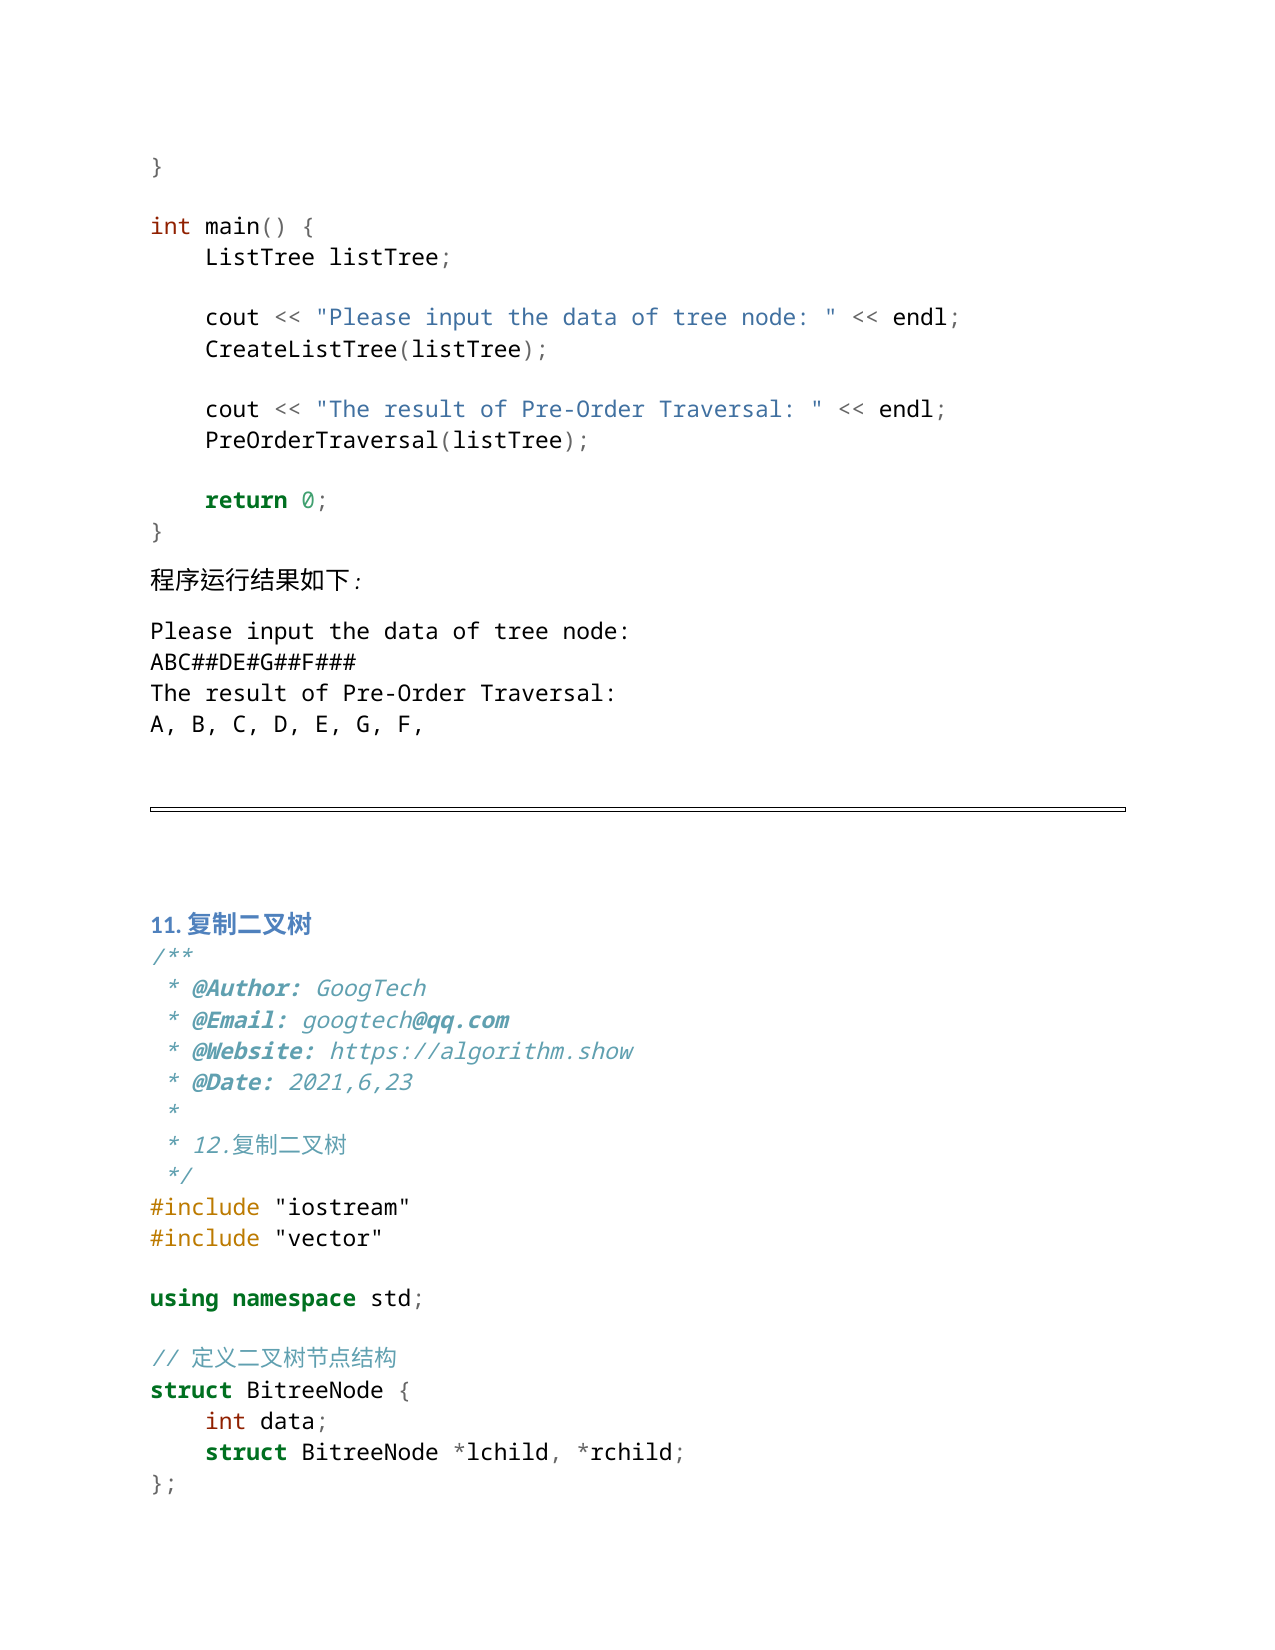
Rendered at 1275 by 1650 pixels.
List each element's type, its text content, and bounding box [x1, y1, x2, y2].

text Please input the data of tree node: ABC##DE#G##F### The result of Pre-Order Traversal: A, B, C, D, E, G, F, [150, 614, 1125, 739]
text 程序运行结果如下 : [150, 567, 1125, 596]
subtitle 11. 复制二叉树 [150, 907, 1125, 941]
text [150, 941, 1125, 1499]
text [150, 150, 1125, 546]
